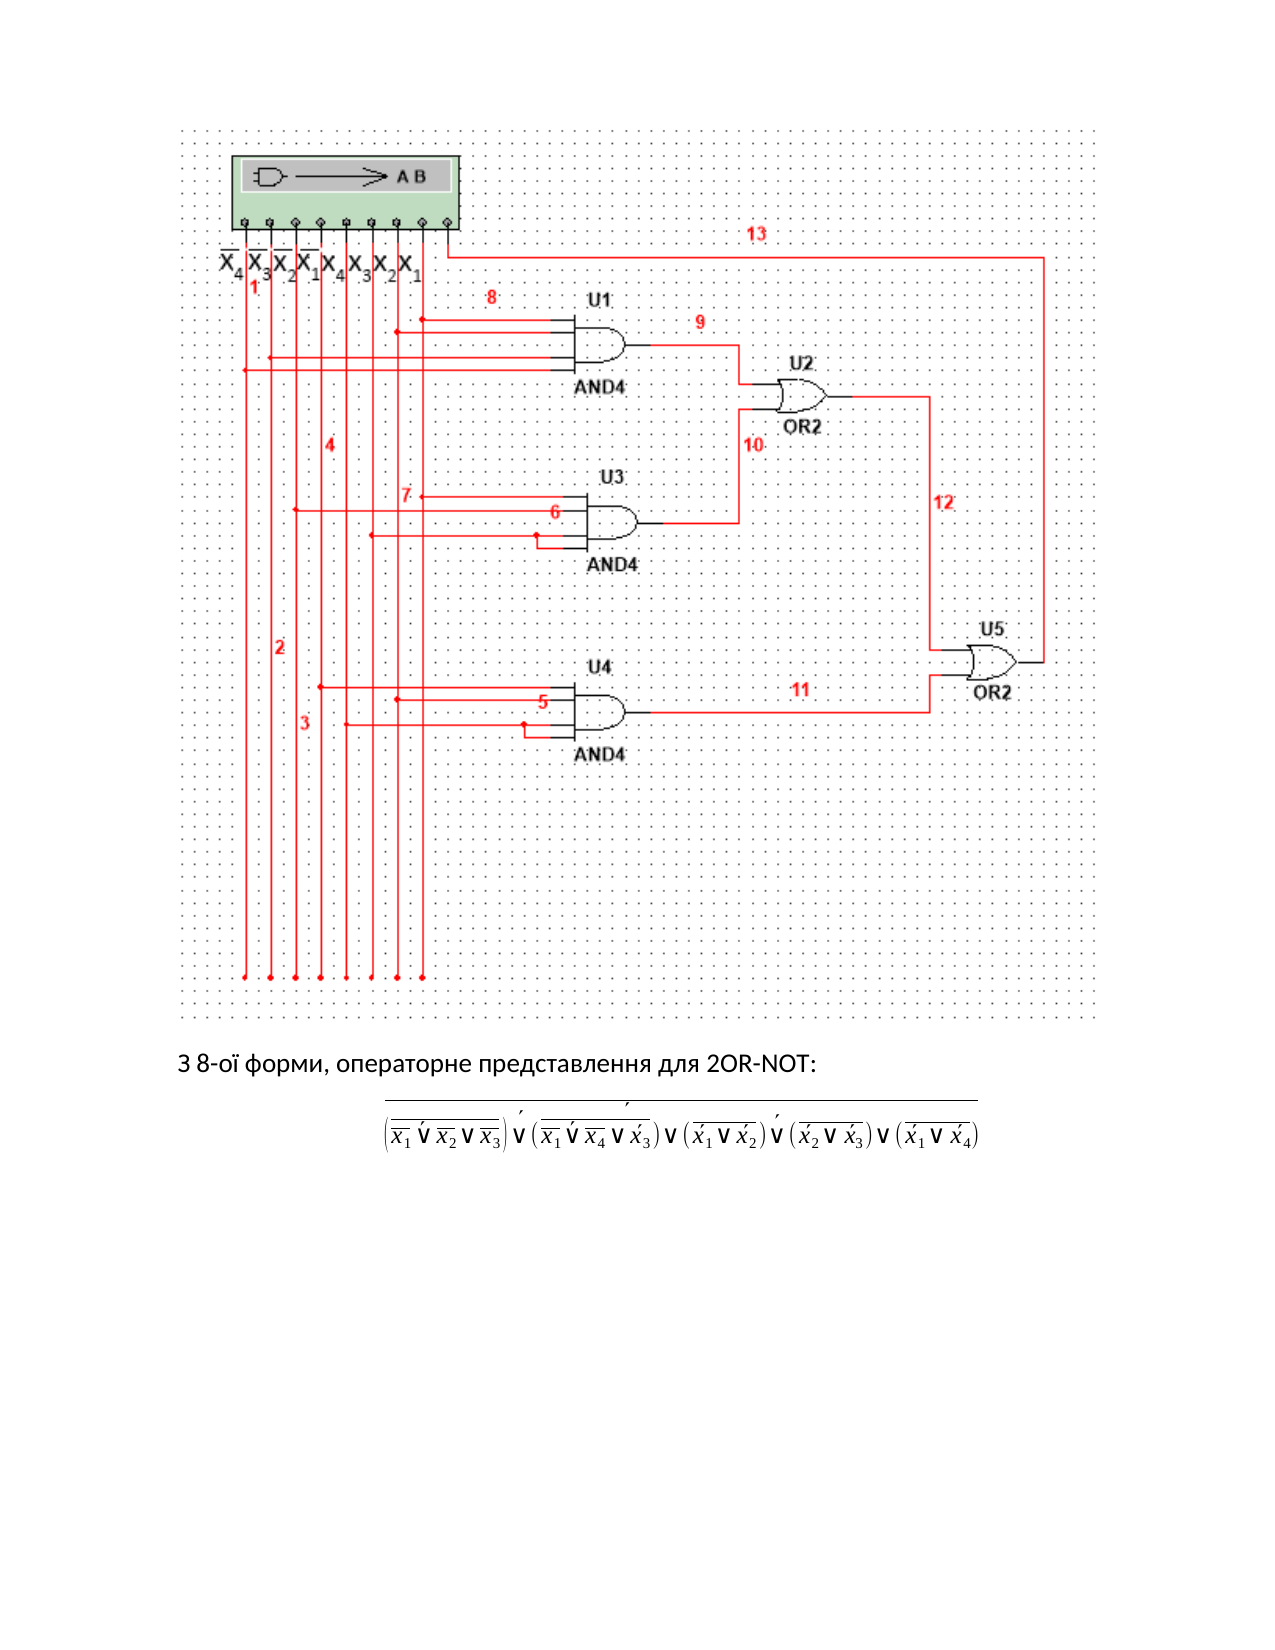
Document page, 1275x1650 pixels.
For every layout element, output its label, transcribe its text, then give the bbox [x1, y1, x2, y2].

picture [177, 118, 1106, 1028]
text З 8-ої форми, операторне представлення для 2OR-NOT: [177, 1046, 1186, 1079]
